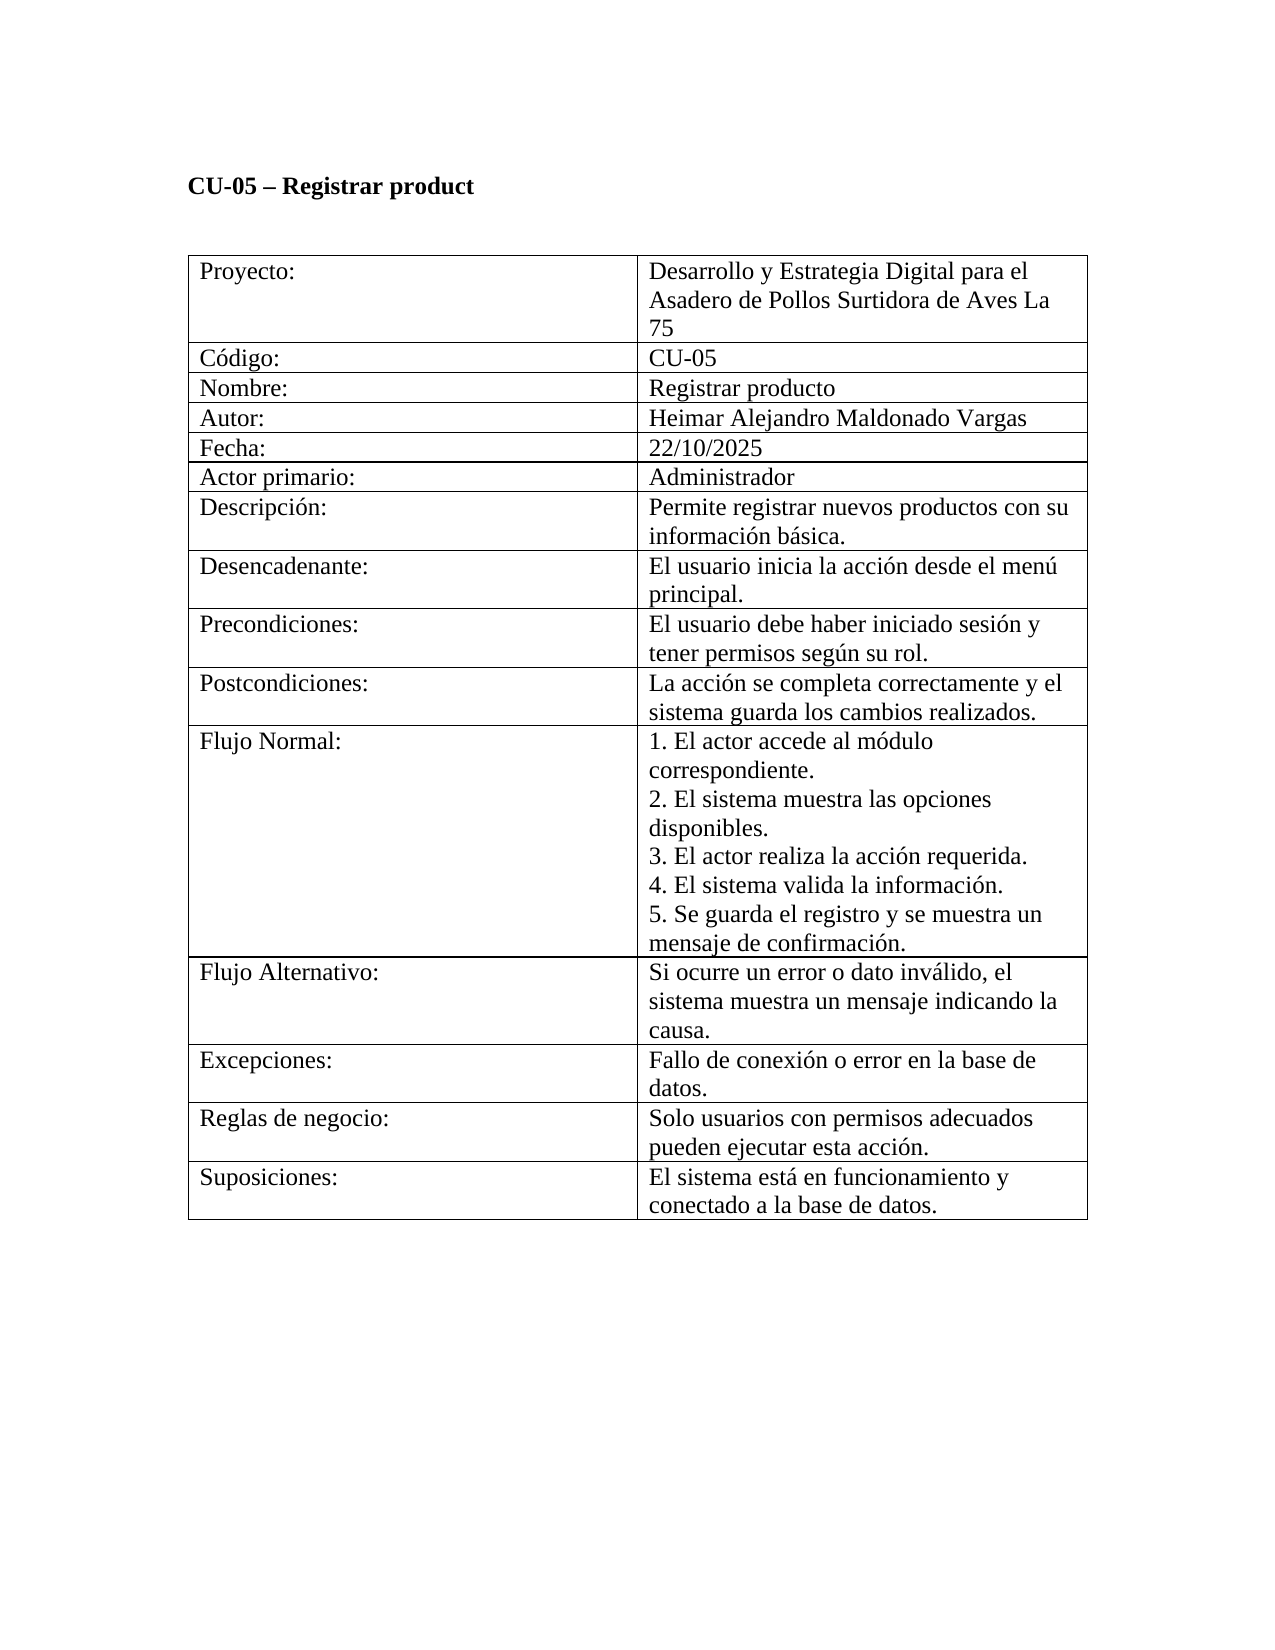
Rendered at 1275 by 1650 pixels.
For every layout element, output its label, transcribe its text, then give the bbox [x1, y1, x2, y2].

table_cell 22/10/2025 [638, 433, 1087, 461]
table_cell 1. El actor accede al módulo correspondiente. 2. El sistema muestra las opciones disponibles. 3. El actor realiza la acción requerida. 4. El sistema valida la información. 5. Se guarda el registro y se muestra un mensaje de confirmación. [638, 726, 1087, 956]
table_cell Desencadenante: [189, 551, 637, 608]
table_cell Suposiciones: [189, 1162, 637, 1219]
table_cell Código: [189, 343, 637, 372]
table_cell Descripción: [189, 492, 637, 550]
table_cell Reglas de negocio: [189, 1103, 637, 1161]
table_cell Flujo Normal: [189, 726, 637, 956]
table_cell Registrar producto [638, 373, 1087, 402]
table_cell Solo usuarios con permisos adecuados pueden ejecutar esta acción. [638, 1103, 1087, 1161]
table_cell Fecha: [189, 433, 637, 461]
table_cell La acción se completa correctamente y el sistema guarda los cambios realizados. [638, 668, 1087, 725]
table_cell Heimar Alejandro Maldonado Vargas [638, 403, 1087, 432]
table_cell Nombre: [189, 373, 637, 402]
table_cell Administrador [638, 463, 1087, 491]
table_cell Permite registrar nuevos productos con su información básica. [638, 492, 1087, 550]
table_cell Autor: [189, 403, 637, 432]
table_cell El usuario debe haber iniciado sesión y tener permisos según su rol. [638, 609, 1087, 667]
table_cell Excepciones: [189, 1045, 637, 1102]
table_cell Actor primario: [189, 463, 637, 491]
table_cell El sistema está en funcionamiento y conectado a la base de datos. [638, 1162, 1087, 1219]
table_header Desarrollo y Estrategia Digital para el Asadero de Pollos Surtidora de Aves La 75 [638, 256, 1087, 342]
table_cell Precondiciones: [189, 609, 637, 667]
table_cell El usuario inicia la acción desde el menú principal. [638, 551, 1087, 608]
table_cell Si ocurre un error o dato inválido, el sistema muestra un mensaje indicando la causa. [638, 958, 1087, 1044]
table_cell Postcondiciones: [189, 668, 637, 725]
table_cell Fallo de conexión o error en la base de datos. [638, 1045, 1087, 1102]
table_header Proyecto: [189, 256, 637, 342]
subtitle CU-05 – Registrar product [187, 171, 1087, 199]
table_cell Flujo Alternativo: [189, 958, 637, 1044]
table_cell CU-05 [638, 343, 1087, 372]
